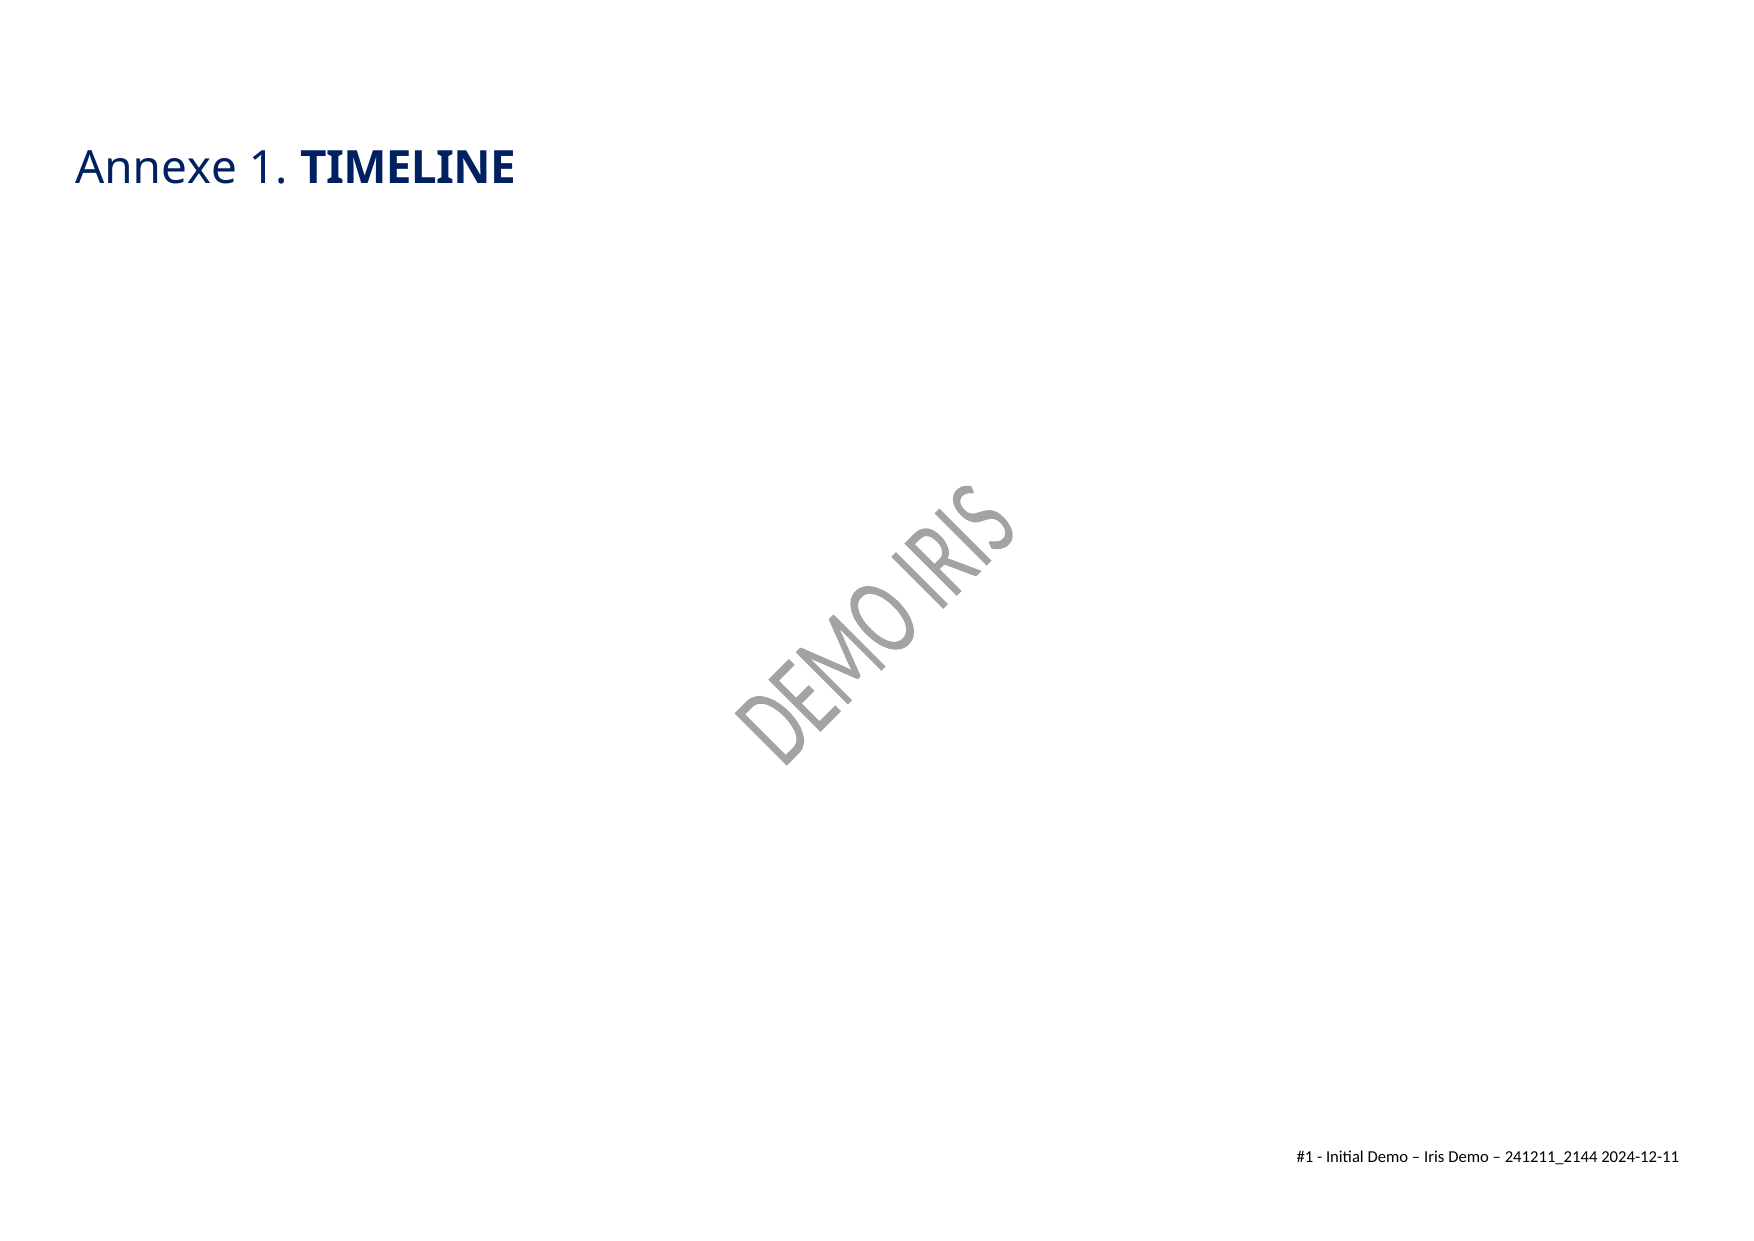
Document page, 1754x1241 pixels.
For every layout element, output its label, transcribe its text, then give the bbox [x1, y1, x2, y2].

text Timeline [67, 126, 1687, 206]
